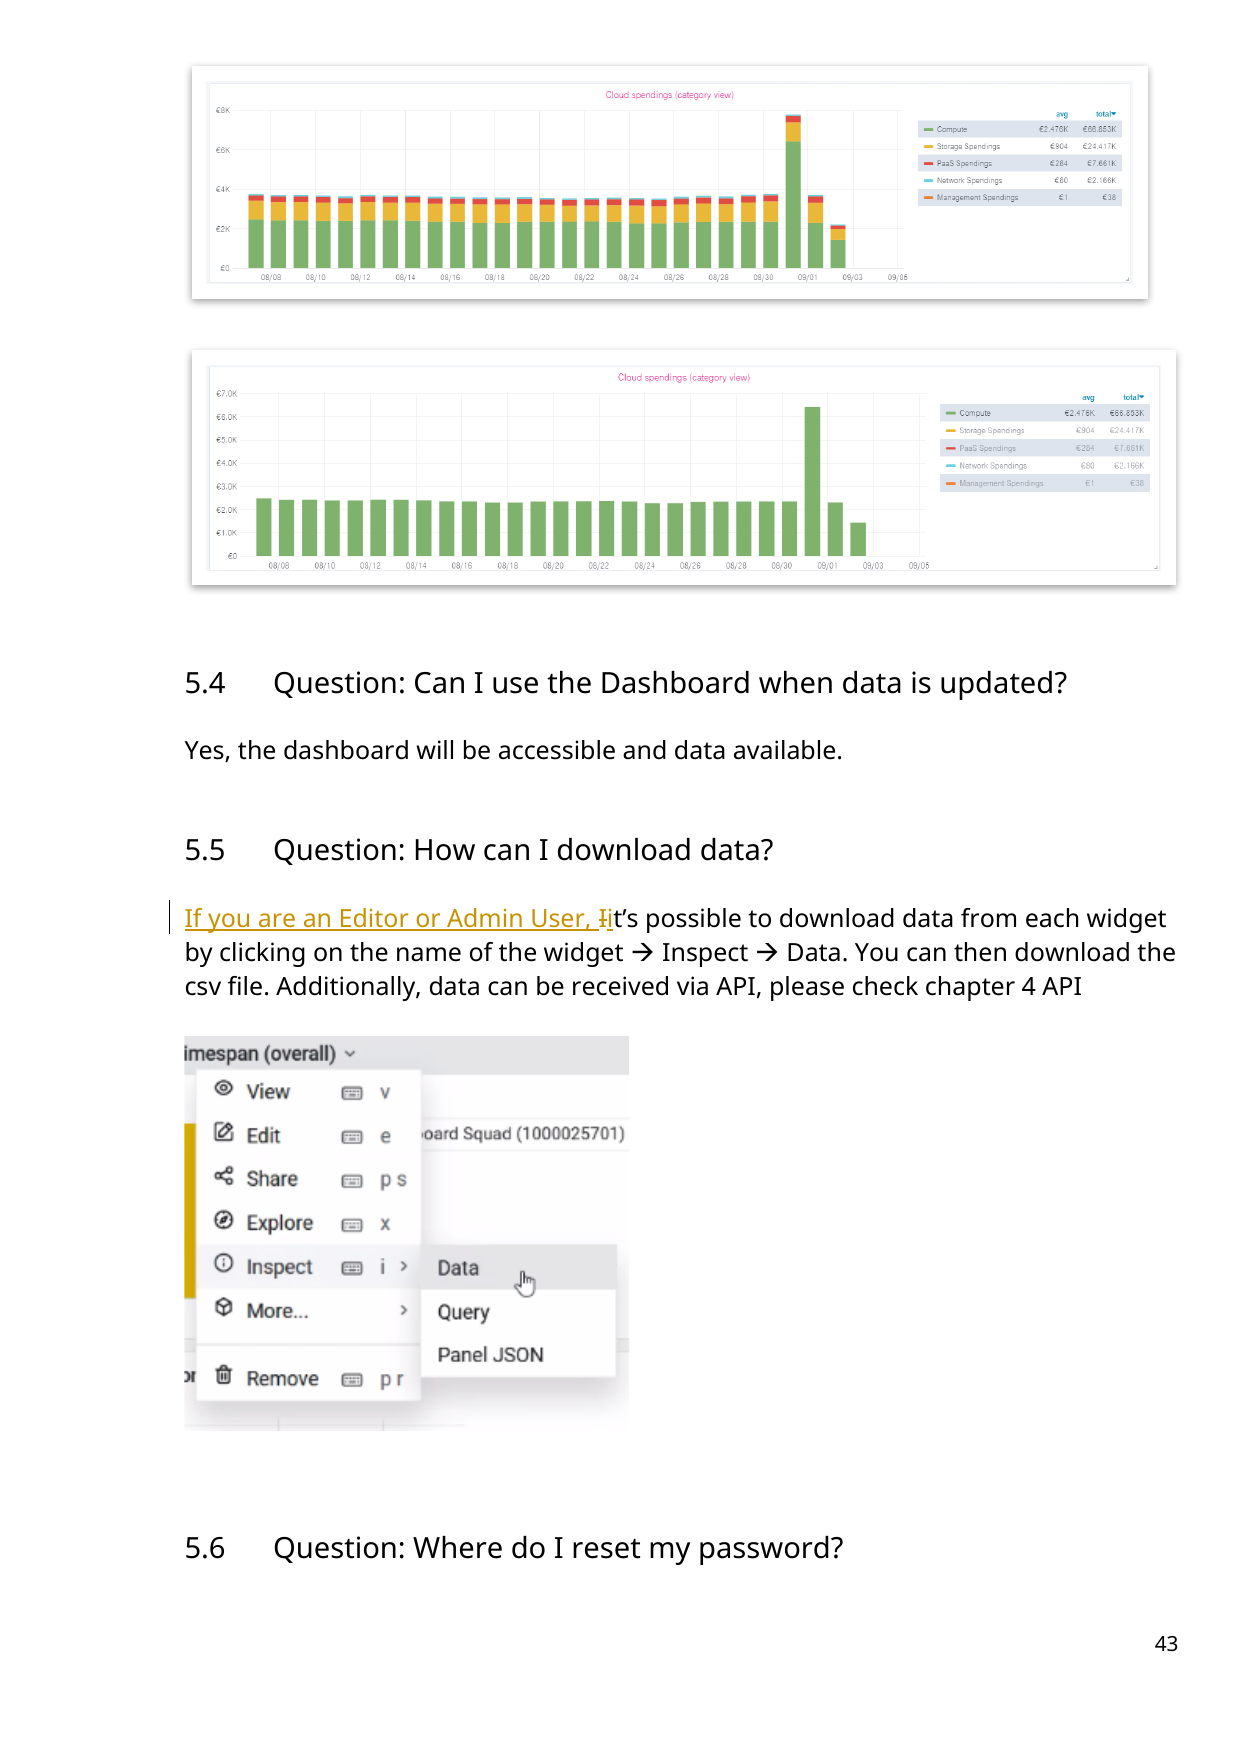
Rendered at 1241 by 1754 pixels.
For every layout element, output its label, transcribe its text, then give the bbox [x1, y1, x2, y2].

text Yes, the dashboard will be accessible and data available. [184, 733, 1178, 767]
subtitle Question: How can I download data? [184, 829, 1178, 869]
picture [206, 365, 1161, 571]
picture [184, 1036, 630, 1431]
picture [206, 81, 1133, 284]
text t’s possible to download data from each widget by clicking on the name of the widget Inspect Data. You can then download the csv file. Additionally, data can be received via API, please check chapter 4 API [184, 900, 1178, 1002]
subtitle Question: Can I use the Dashboard when data is updated? [184, 662, 1178, 702]
subtitle Question: Where do I reset my password? [184, 1527, 1178, 1567]
